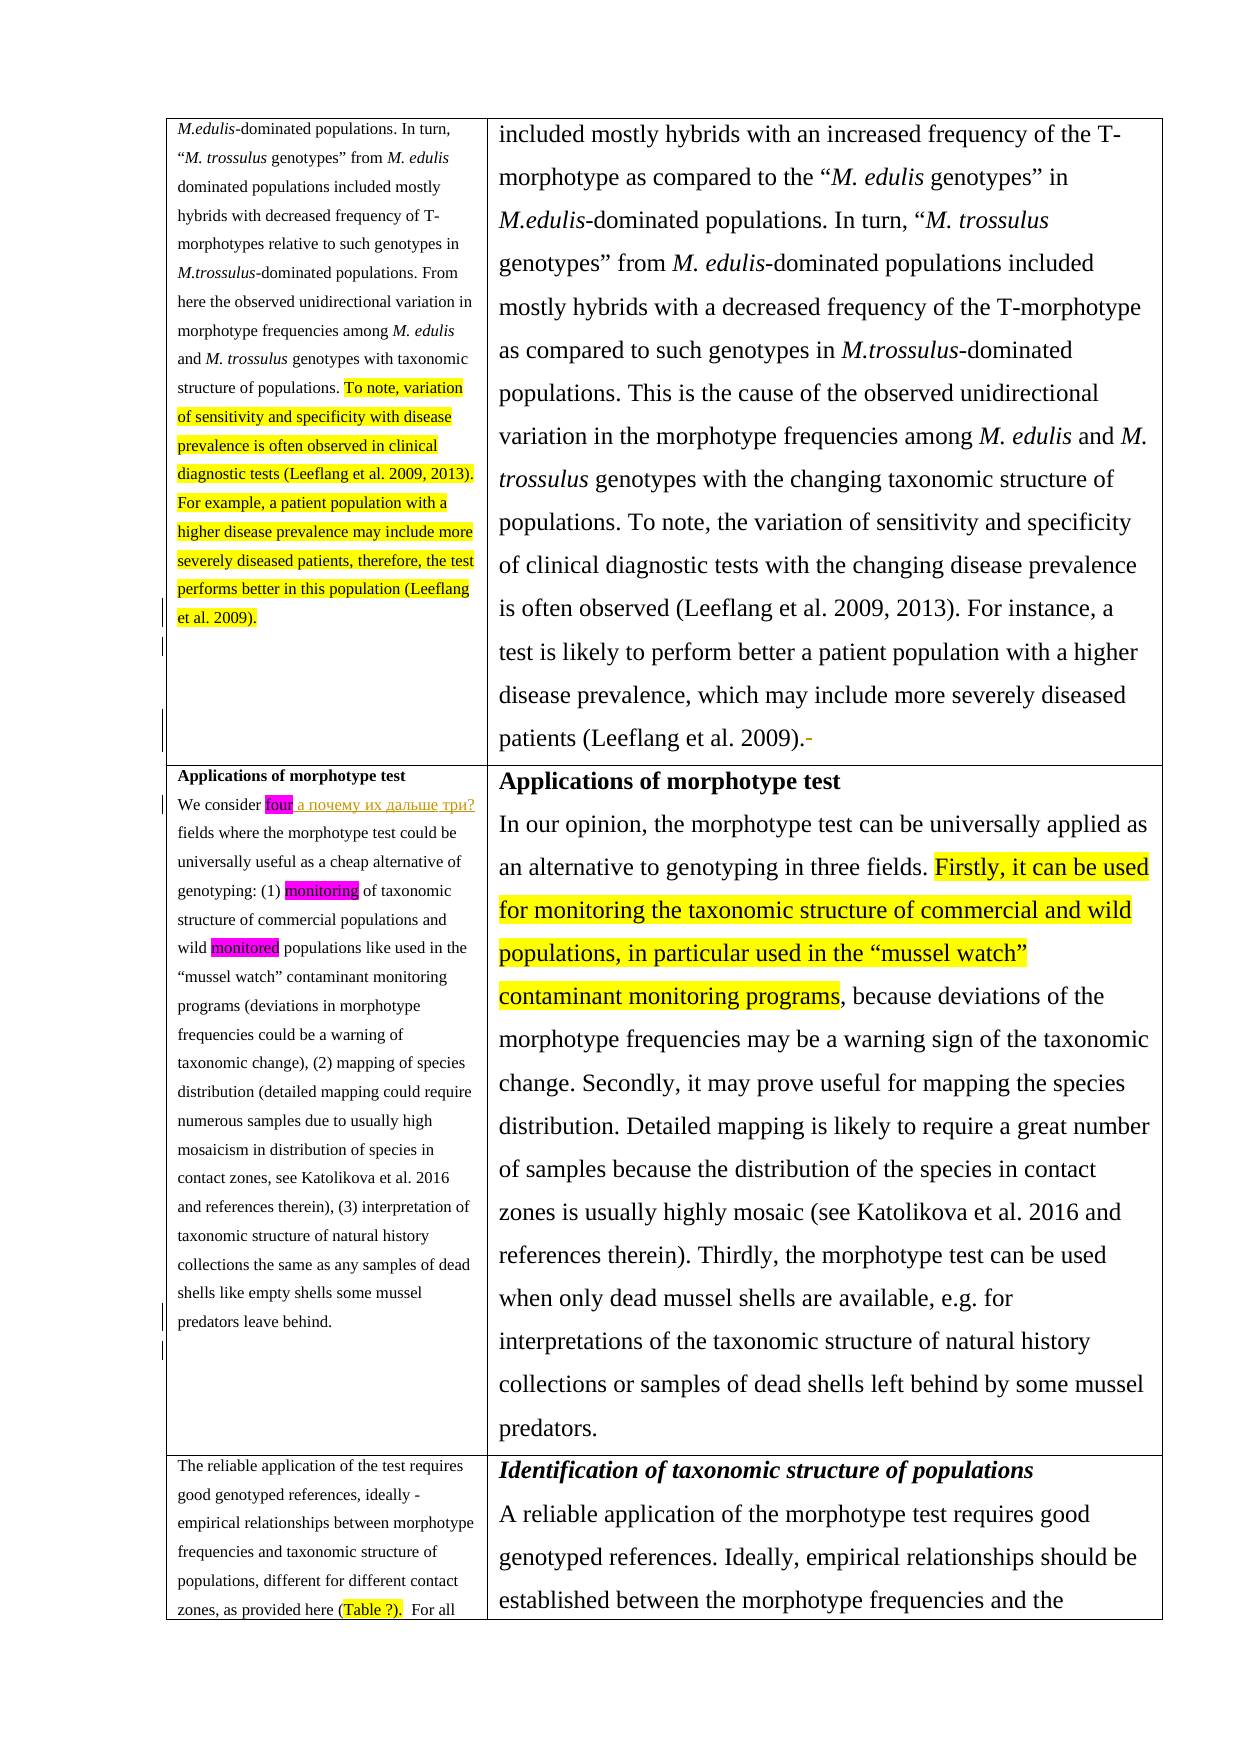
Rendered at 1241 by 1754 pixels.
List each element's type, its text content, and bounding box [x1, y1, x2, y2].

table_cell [167, 1456, 487, 1618]
table_cell Applications of morphotype test We consider four fields where the morphotype test could be universally useful as a cheap alternative of genotyping: (1) monitoring of taxonomic structure of commercial populations and wild monitored populations like used in the “mussel watch” contaminant monitoring programs (deviations in morphotype frequencies could be a warning of taxonomic change), (2) mapping of species distribution (detailed mapping could require numerous samples due to usually high mosaicism in distribution of species in contact zones, see Katolikova et al. 2016 and references therein), (3) interpretation of taxonomic structure of natural history collections the same as any samples of dead shells like empty shells some mussel predators leave behind. [167, 766, 487, 1454]
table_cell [488, 1456, 1162, 1618]
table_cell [488, 119, 1162, 765]
table_cell Applications of morphotype test In our opinion, the morphotype test can be universally applied as an alternative to genotyping in three fields. Firstly, it can be used for monitoring the taxonomic structure of commercial and wild populations, in particular used in the “mussel watch” contaminant monitoring programs, because deviations of the morphotype frequencies may be a warning sign of the taxonomic change. Secondly, it may prove useful for mapping the species distribution. Detailed mapping is likely to require a great number of samples because the distribution of the species in contact zones is usually highly mosaic (see Katolikova et al. 2016 and references therein). Thirdly, the morphotype test can be used when only dead mussel shells are available, e.g. for interpretations of the taxonomic structure of natural history collections or samples of dead shells left behind by some mussel predators. [488, 766, 1162, 1454]
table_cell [167, 119, 487, 765]
